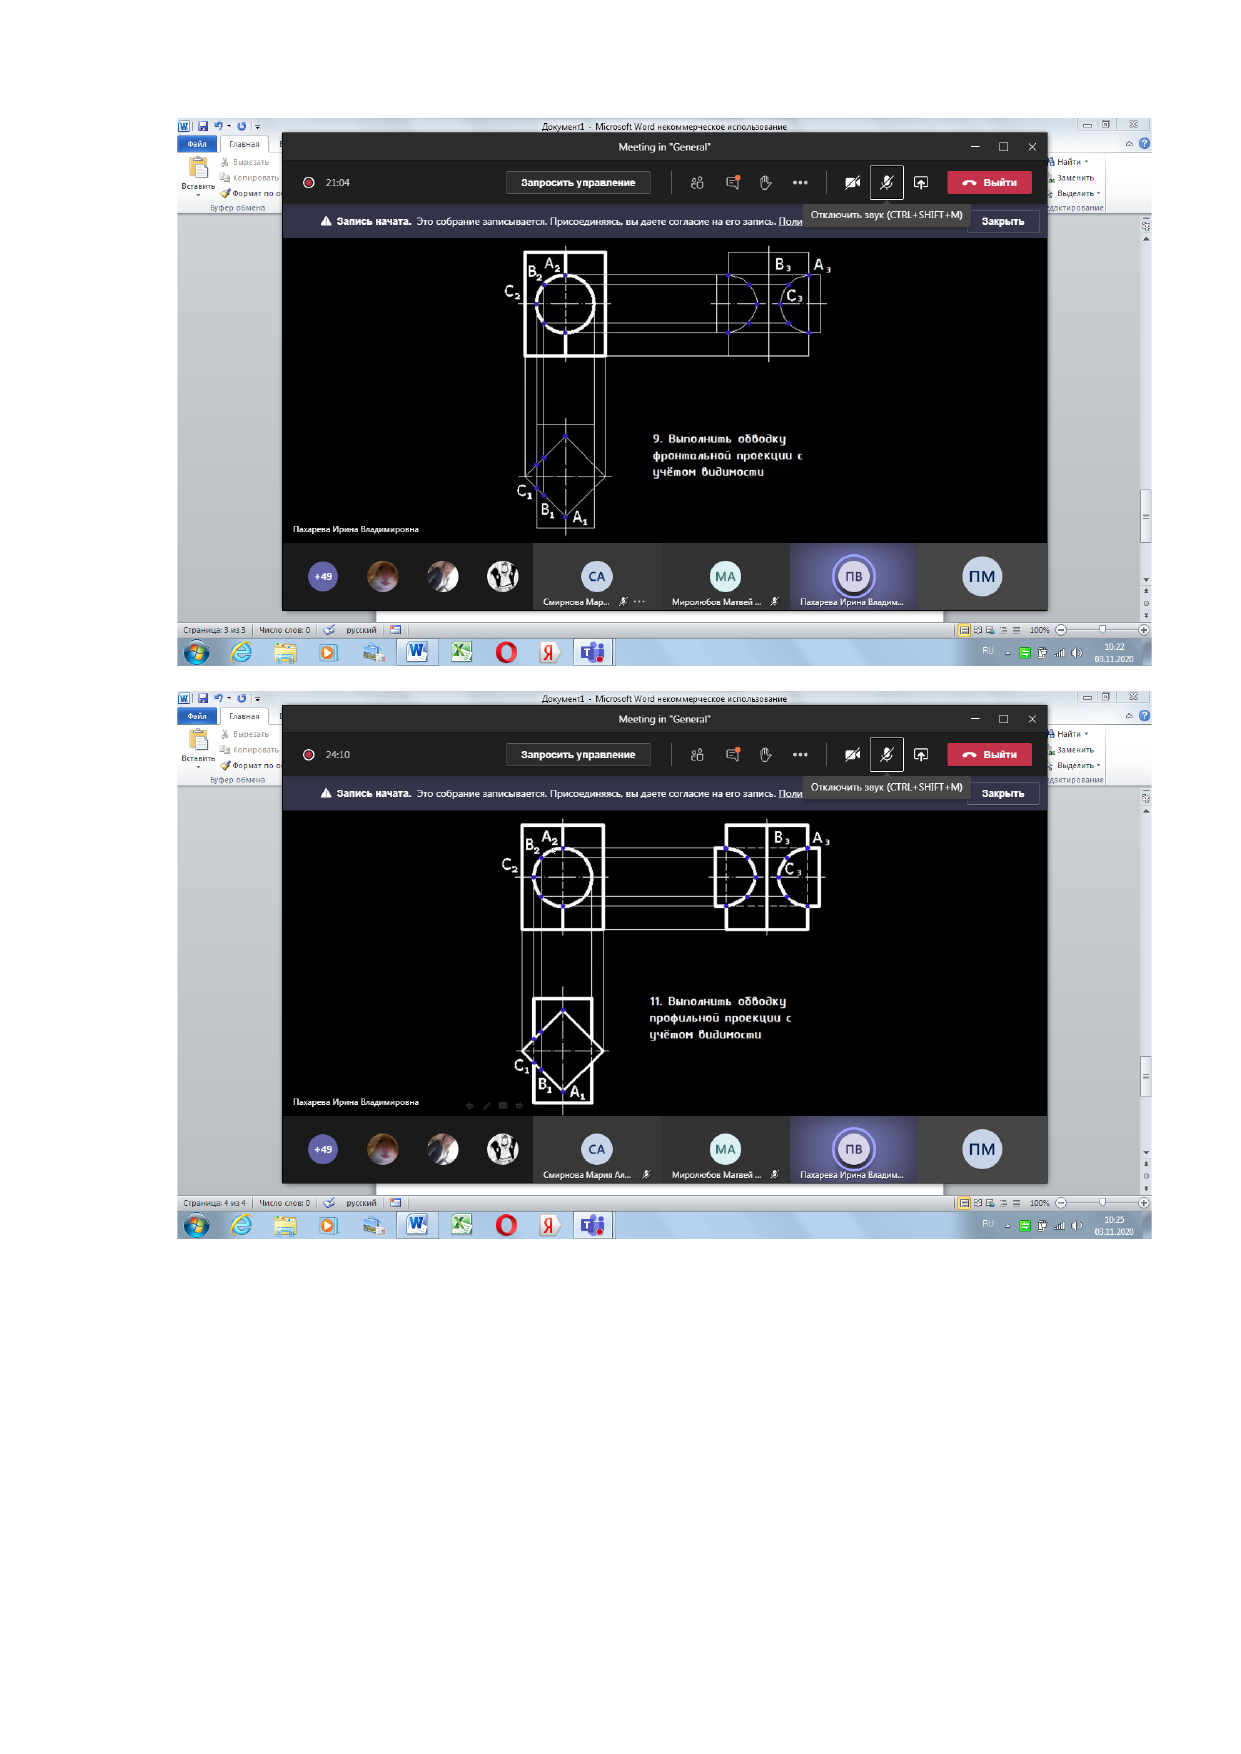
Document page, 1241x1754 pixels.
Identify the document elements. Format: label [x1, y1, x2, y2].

picture [177, 691, 1152, 1239]
picture [177, 118, 1152, 666]
